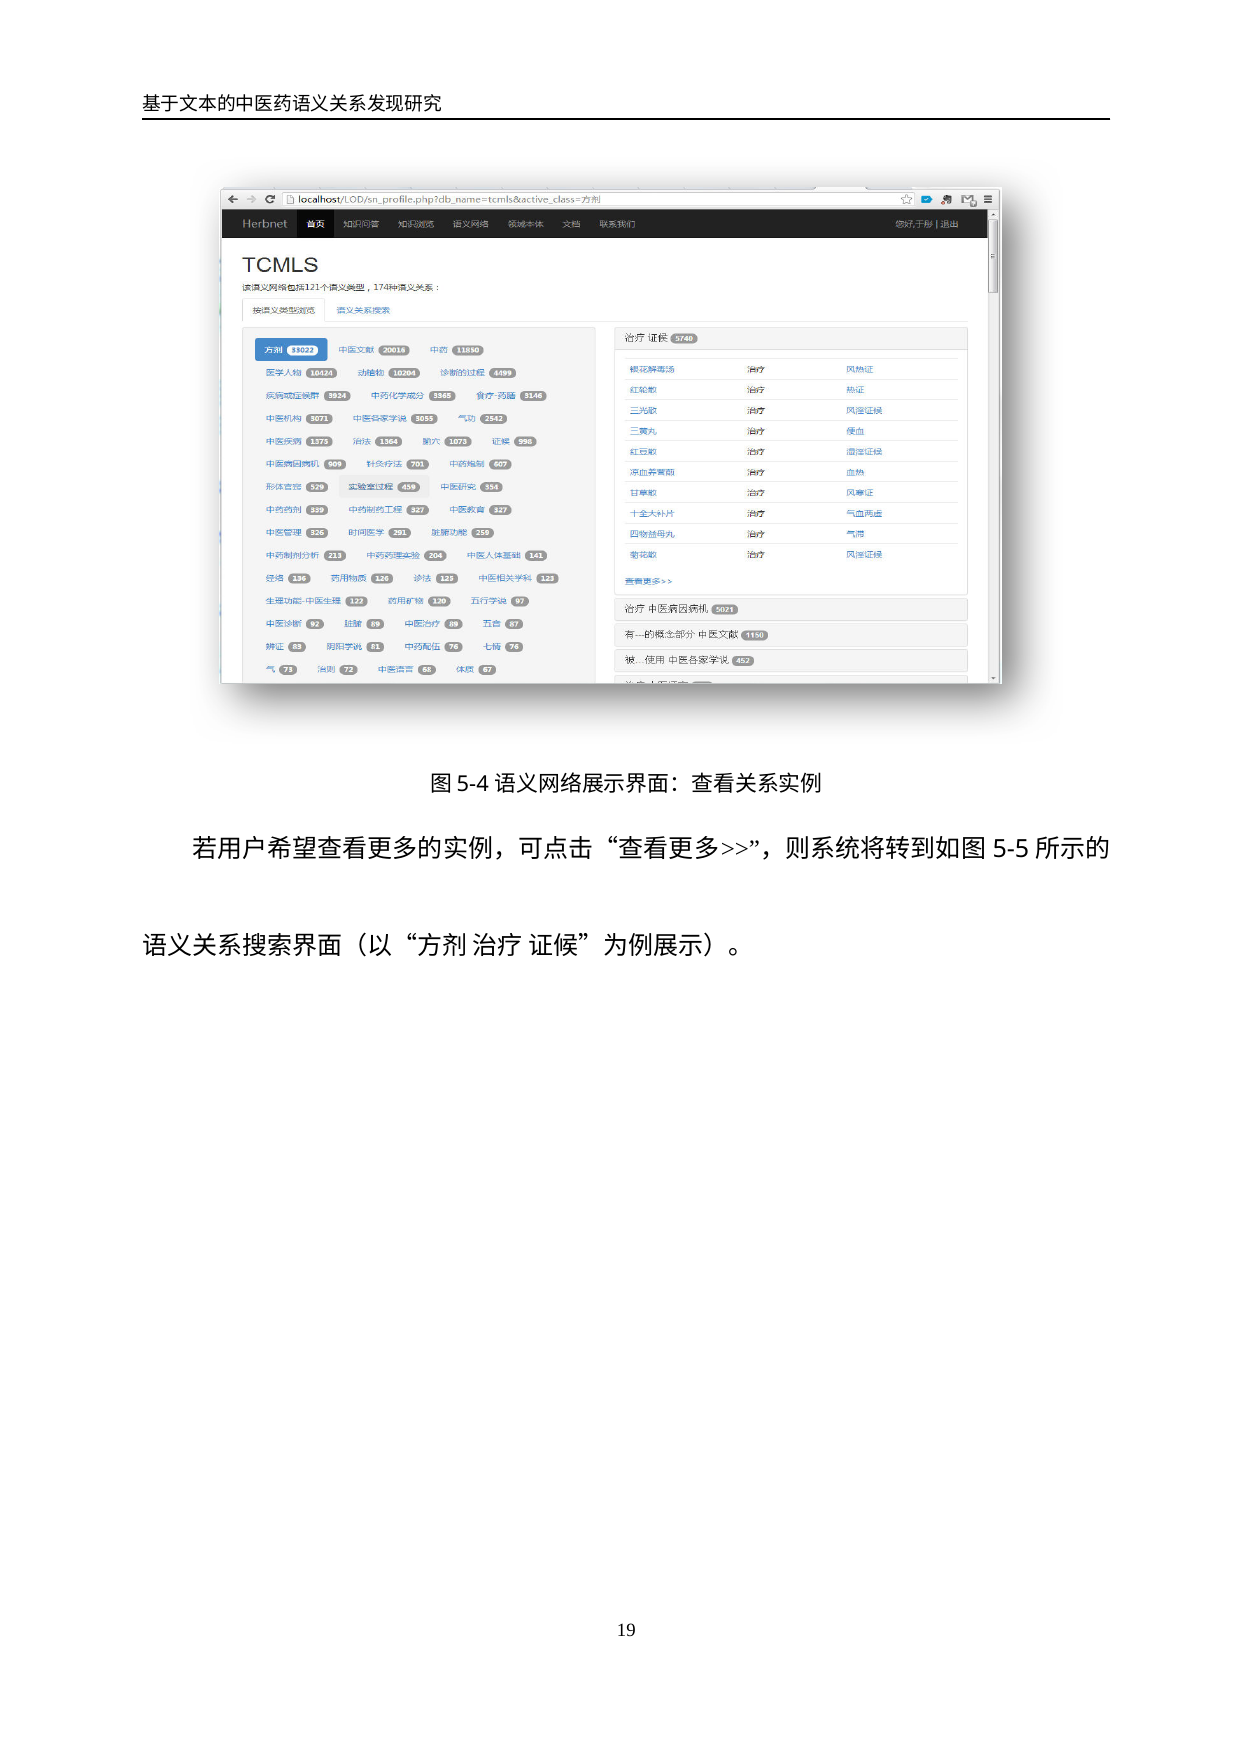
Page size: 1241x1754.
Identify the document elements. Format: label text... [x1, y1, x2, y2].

picture [219, 187, 1002, 684]
